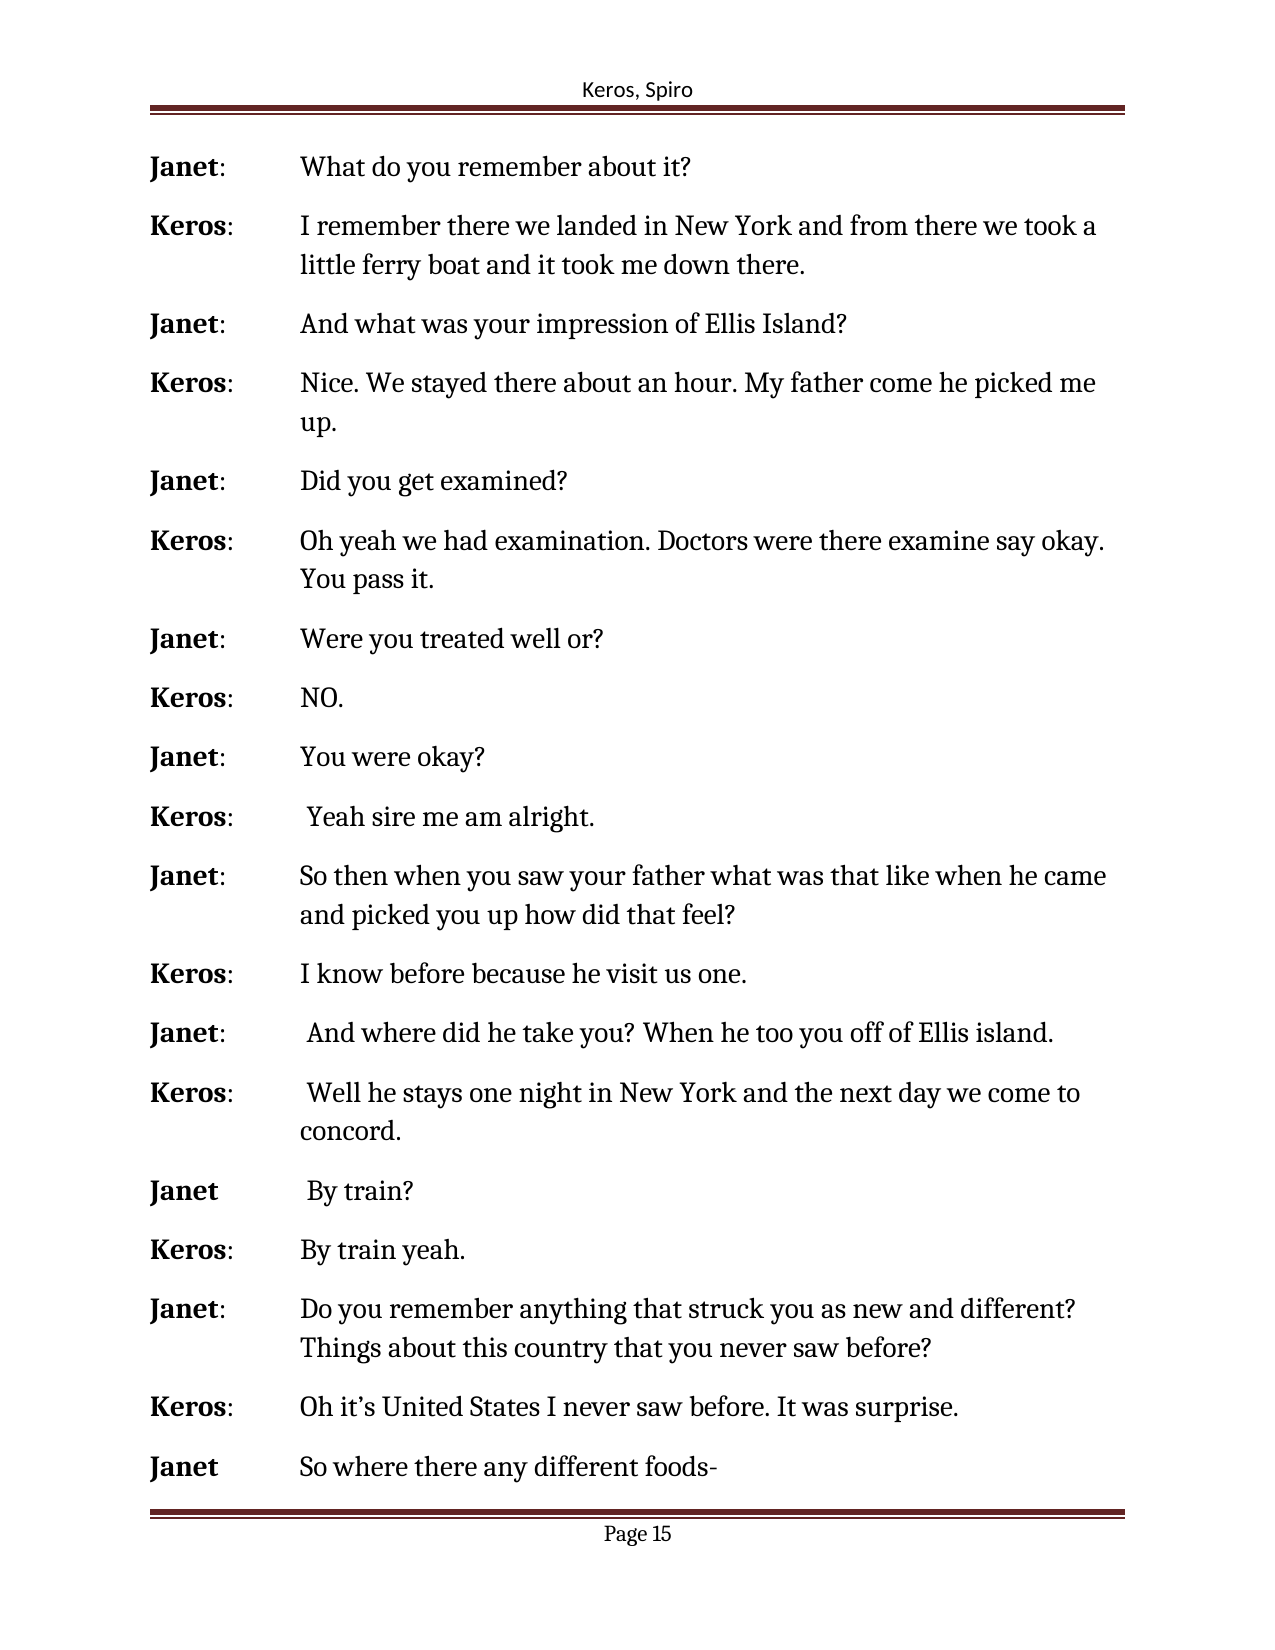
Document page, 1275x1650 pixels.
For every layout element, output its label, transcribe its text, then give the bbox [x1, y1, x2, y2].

text Keros: Nice. We stayed there about an hour. My father come he picked me up. [150, 367, 1125, 439]
text Janet So where there any different foods- [150, 1450, 1125, 1483]
text Keros: Well he stays one night in New York and the next day we come to concord. [150, 1076, 1125, 1148]
text Janet: You were okay? [150, 741, 1125, 774]
text Janet: Did you get examined? [150, 464, 1125, 498]
text Keros: NO. [150, 681, 1125, 715]
text Keros: Oh yeah we had examination. Doctors were there examine say okay. You pass it. [150, 524, 1125, 596]
text Keros: Oh it’s United States I never saw before. It was surprise. [150, 1391, 1125, 1424]
text Janet: So then when you saw your father what was that like when he came and picked you up how did that feel? [150, 859, 1125, 931]
text Keros: I know before because he visit us one. [150, 957, 1125, 991]
text Janet: And where did he take you? When he too you off of Ellis island. [150, 1017, 1125, 1050]
text Keros: Yeah sire me am alright. [150, 800, 1125, 833]
text Janet: And what was your impression of Ellis Island? [150, 307, 1125, 341]
text Janet: Were you treated well or? [150, 622, 1125, 655]
text Janet By train? [150, 1174, 1125, 1207]
text Janet: Do you remember anything that struck you as new and different? Things about this country that you never saw before? [150, 1293, 1125, 1365]
text Keros: I remember there we landed in New York and from there we took a little ferry boat and it took me down there. [150, 209, 1125, 281]
text Janet: What do you remember about it? [150, 150, 1125, 183]
text Keros: By train yeah. [150, 1233, 1125, 1267]
